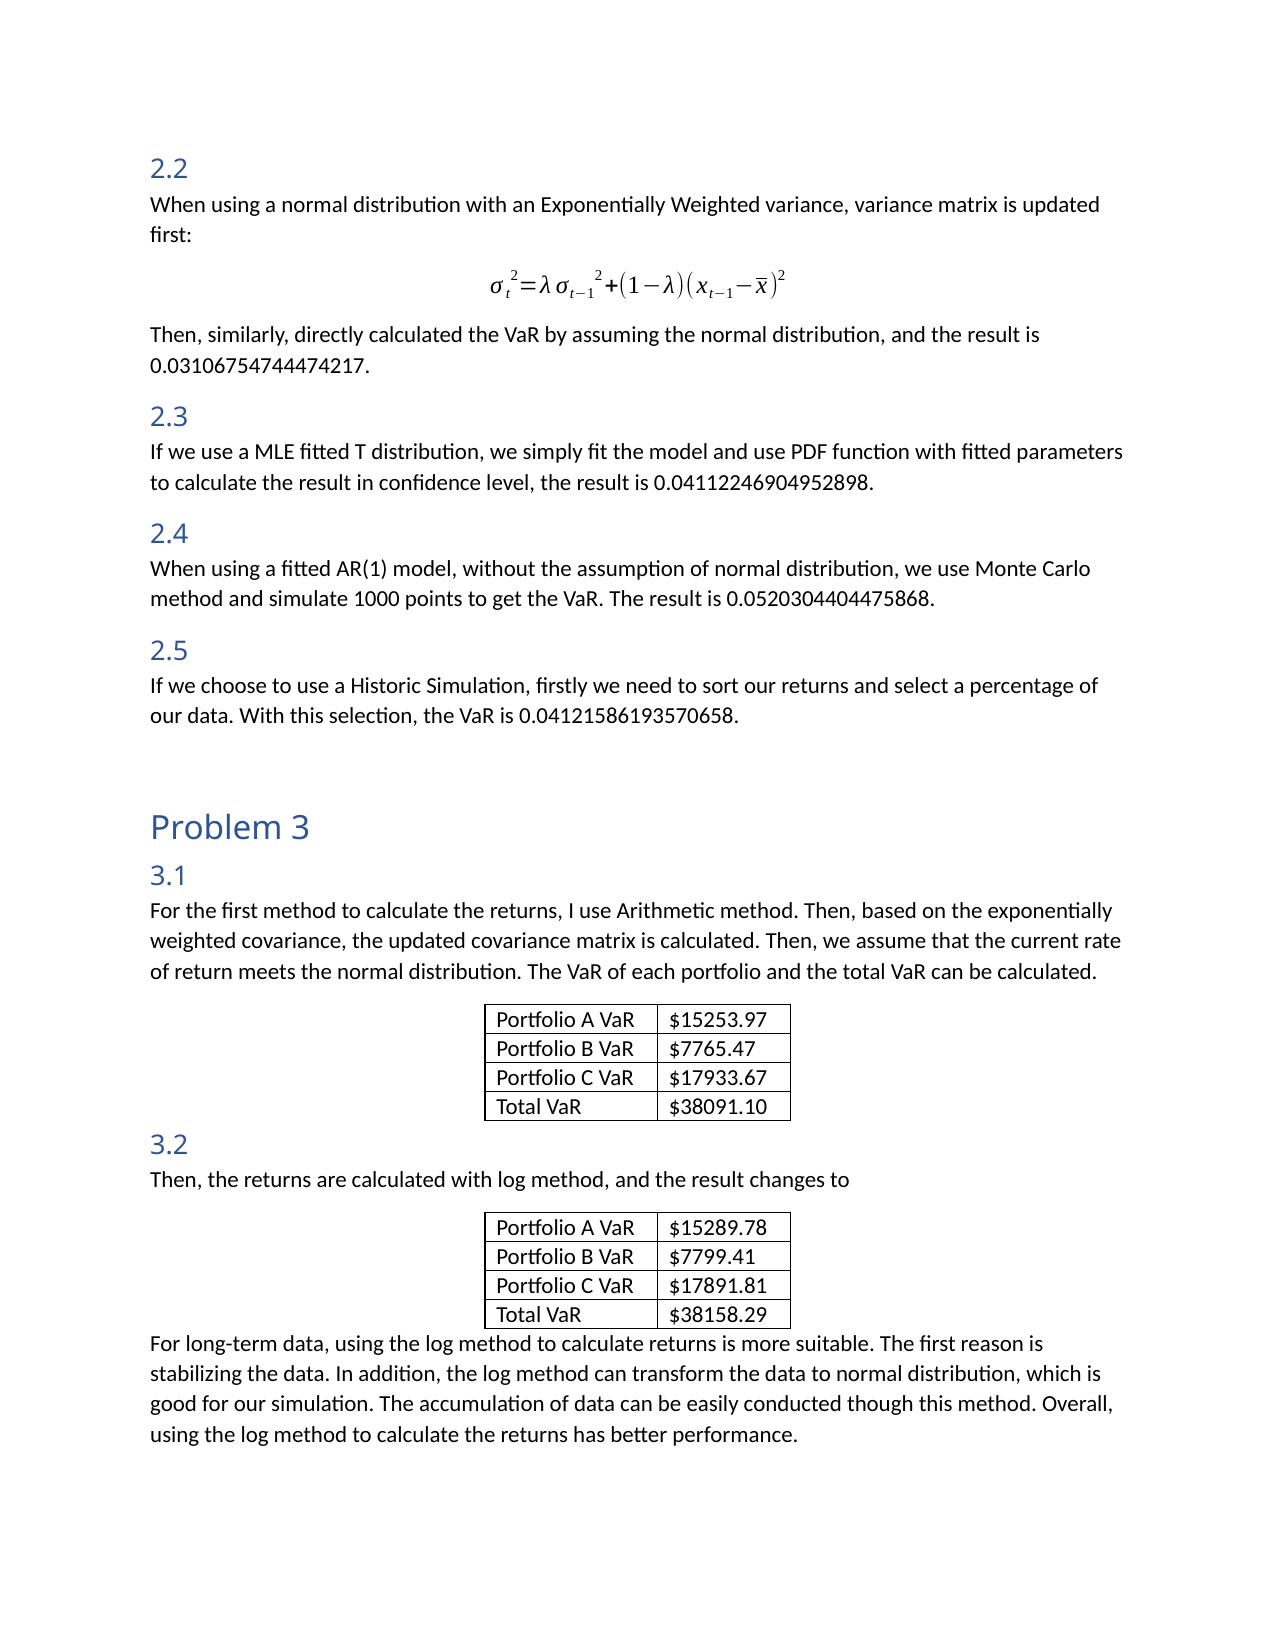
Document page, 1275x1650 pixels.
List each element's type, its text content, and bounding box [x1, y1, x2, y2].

table_cell Total VaR [486, 1092, 657, 1120]
table_header Portfolio A VaR [486, 1213, 657, 1241]
text When using a fitted AR(1) model, without the assumption of normal distribution, we use Monte Carlo method and simulate 1000 points to get the VaR. The result is 0.0520304404475868. [150, 554, 1125, 613]
subtitle 3.1 [150, 857, 1125, 893]
table_cell Portfolio B VaR [486, 1242, 657, 1270]
text For the first method to calculate the returns, I use Arithmetic method. Then, based on the exponentially weighted covariance, the updated covariance matrix is calculated. Then, we assume that the current rate of return meets the normal distribution. The VaR of each portfolio and the total VaR can be calculated. [150, 896, 1125, 985]
text If we use a MLE fitted T distribution, we simply fit the model and use PDF function with fitted parameters to calculate the result in confidence level, the result is 0.04112246904952898. [150, 437, 1125, 496]
subtitle 2.5 [150, 631, 1125, 668]
subtitle 3.2 [150, 1125, 1125, 1162]
table_cell $17891.81 [658, 1271, 790, 1299]
table_cell $7799.41 [658, 1242, 790, 1270]
text Then, the returns are calculated with log method, and the result changes to [150, 1165, 1125, 1193]
subtitle Problem 3 [150, 803, 1125, 849]
table_header Portfolio A VaR [486, 1005, 657, 1033]
subtitle 2.4 [150, 514, 1125, 551]
table_cell $17933.67 [658, 1063, 790, 1091]
text If we choose to use a Historic Simulation, firstly we need to sort our returns and select a percentage of our data. With this selection, the VaR is 0.04121586193570658. [150, 671, 1125, 729]
text For long-term data, using the log method to calculate returns is more suitable. The first reason is stabilizing the data. In addition, the log method can transform the data to normal distribution, which is good for our simulation. The accumulation of data can be easily conducted though this method. Overall, using the log method to calculate the returns has better performance. [150, 1329, 1125, 1448]
table_header $15253.97 [658, 1005, 790, 1033]
table_cell Total VaR [486, 1300, 657, 1328]
table_cell Portfolio C VaR [486, 1271, 657, 1299]
text Then, similarly, directly calculated the VaR by assuming the normal distribution, and the result is 0.03106754744474217. [150, 321, 1125, 379]
table_cell $38158.29 [658, 1300, 790, 1328]
table_cell $7765.47 [658, 1034, 790, 1062]
table_header $15289.78 [658, 1213, 790, 1241]
table_cell Portfolio C VaR [486, 1063, 657, 1091]
subtitle 2.2 [150, 150, 1125, 187]
text When using a normal distribution with an Exponentially Weighted variance, variance matrix is updated first: [150, 190, 1125, 248]
table_cell $38091.10 [658, 1092, 790, 1120]
table_cell Portfolio B VaR [486, 1034, 657, 1062]
subtitle 2.3 [150, 398, 1125, 434]
